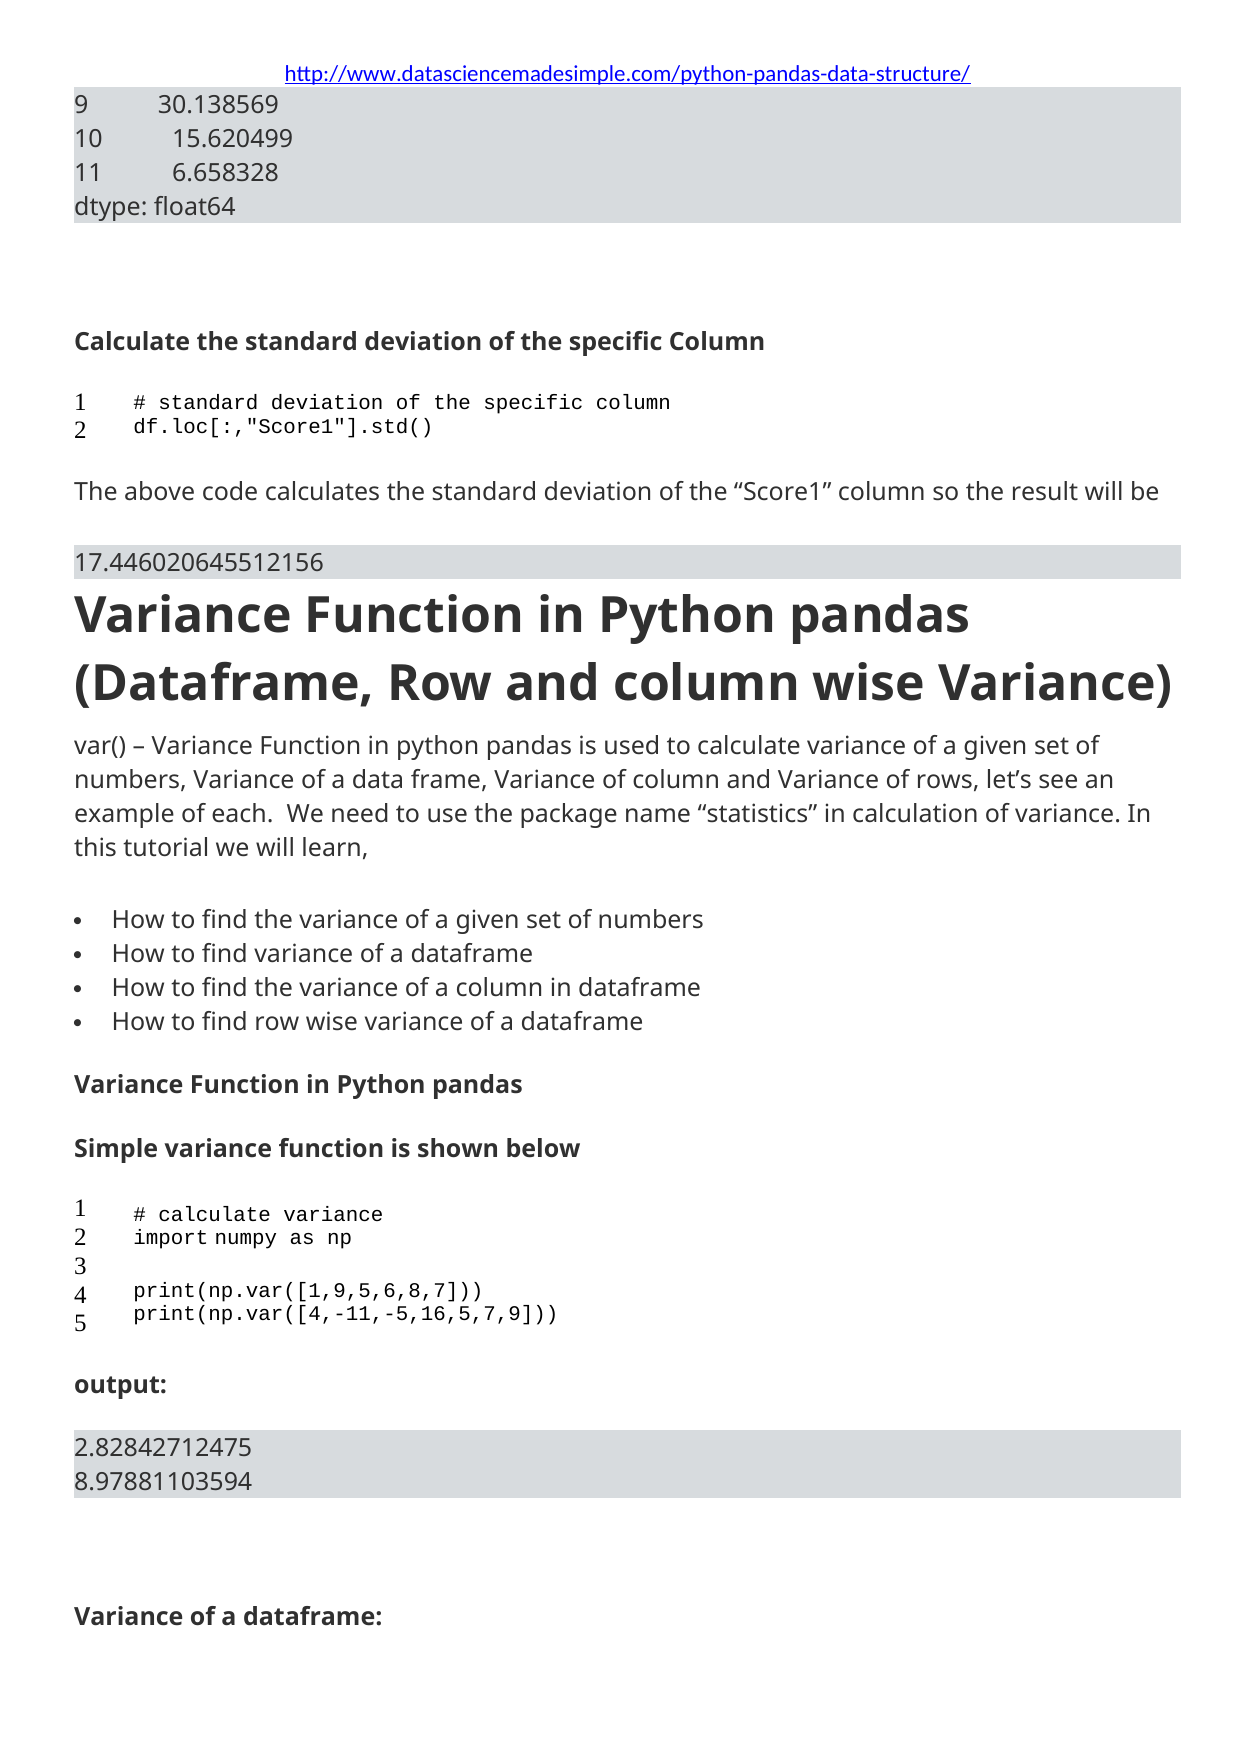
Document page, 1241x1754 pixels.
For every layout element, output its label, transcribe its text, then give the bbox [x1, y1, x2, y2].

text The above code calculates the standard deviation of the “Score1” column so the result will be [74, 473, 1181, 508]
table_header 1 2 [74, 387, 133, 444]
table_header # standard deviation of the specific column df.loc[:,"Score1"].std() [133, 387, 1196, 444]
text Variance Function in Python pandas (Dataframe, Row and column wise Variance) [74, 579, 1181, 715]
list How to find row wise variance of a dataframe [74, 1004, 1181, 1038]
list How to find the variance of a column in dataframe [74, 970, 1181, 1004]
text var() – Variance Function in python pandas is used to calculate variance of a given set of numbers, Variance of a data frame, Variance of column and Variance of rows, let’s see an example of each. We need to use the package name “statistics” in calculation of variance. In this tutorial we will learn, [74, 728, 1181, 864]
list How to find variance of a dataframe [74, 936, 1181, 970]
table_header # calculate variance import numpy as np print(np.var([1,9,5,6,8,7])) print(np.var([4,-11,-5,16,5,7,9])) [133, 1194, 1196, 1337]
text Simple variance function is shown below [74, 1130, 1181, 1164]
text Variance Function in Python pandas [74, 1067, 1181, 1101]
text 2.82842712475 8.97881103594 [74, 1430, 1181, 1498]
table_header 1 2 3 4 5 [74, 1194, 133, 1337]
text 17.446020645512156 [74, 545, 1181, 579]
text output: [74, 1366, 1181, 1401]
list How to find the variance of a given set of numbers [74, 902, 1181, 936]
text Calculate the standard deviation of the specific Column [74, 324, 1181, 358]
text Variance of a dataframe: [74, 1598, 1181, 1633]
